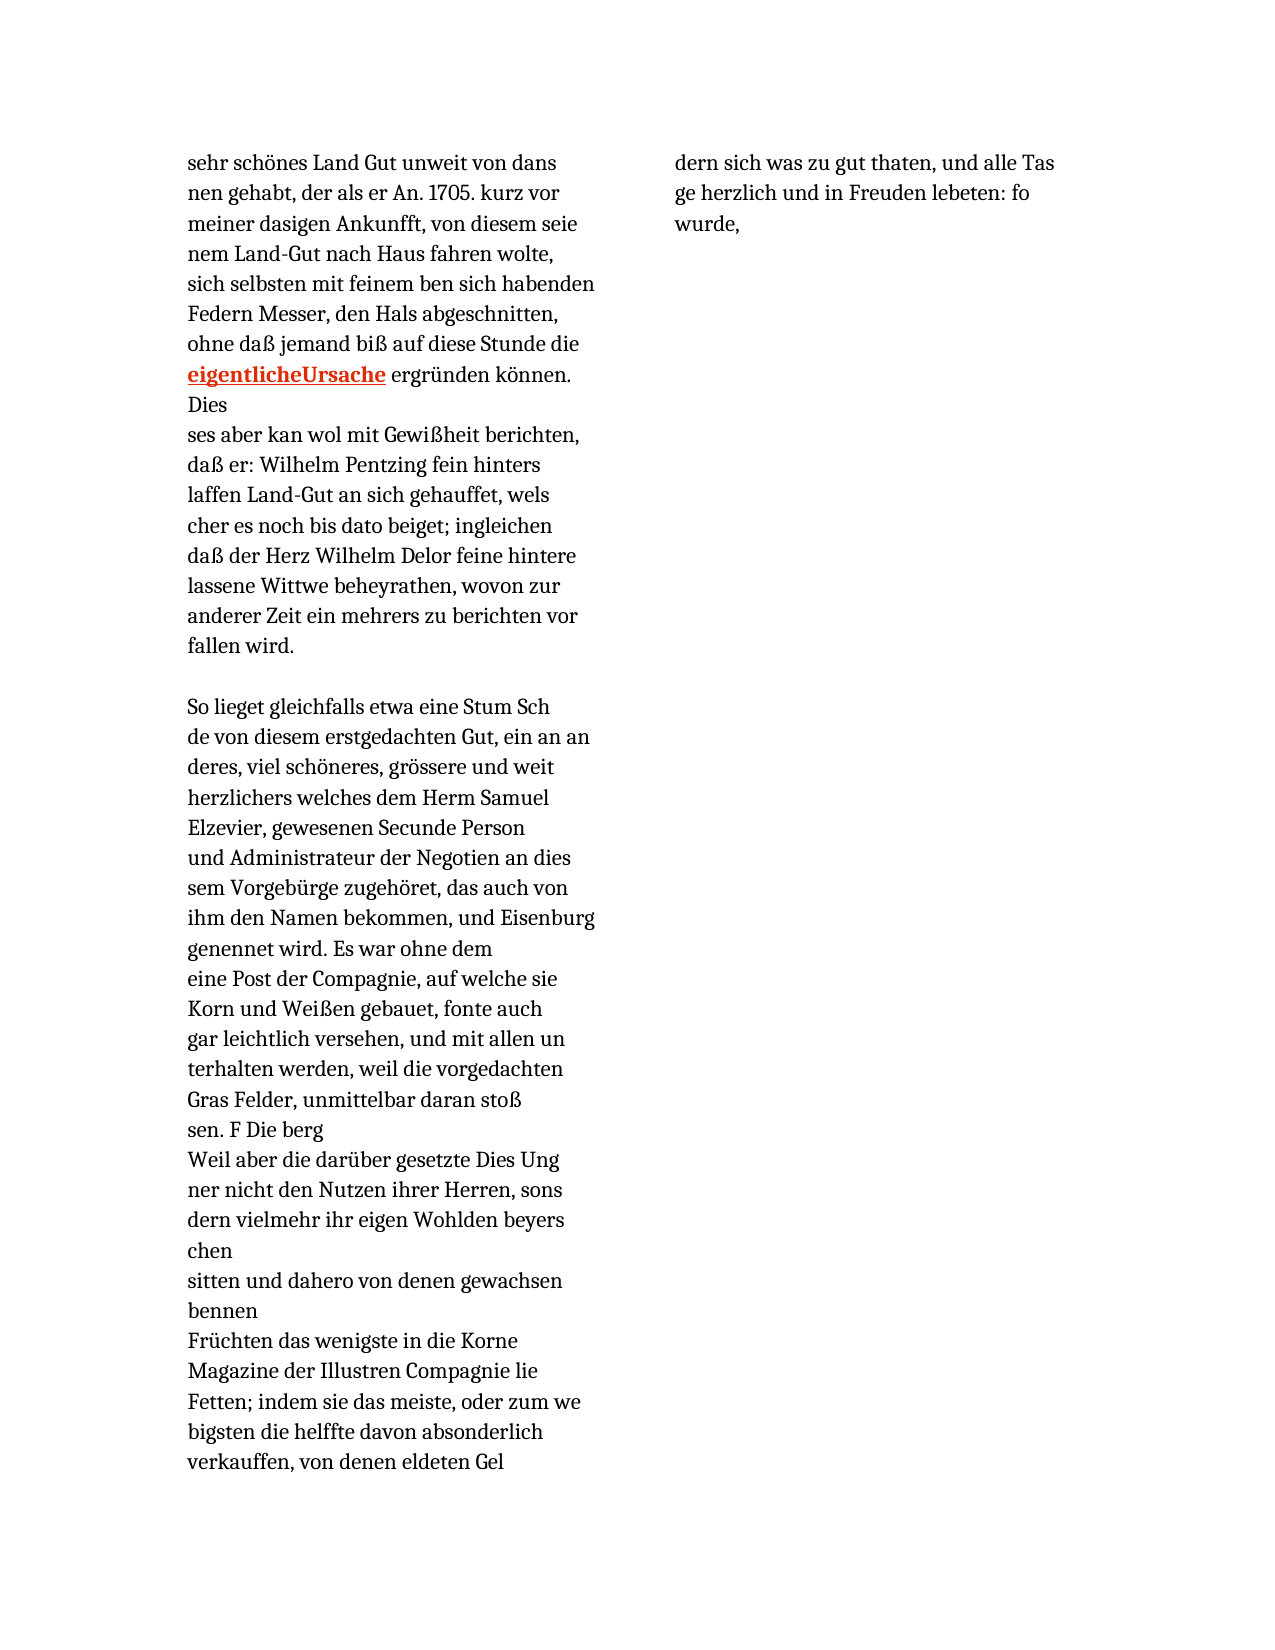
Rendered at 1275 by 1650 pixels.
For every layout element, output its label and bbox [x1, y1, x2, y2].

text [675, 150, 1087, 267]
text [187, 150, 600, 1475]
